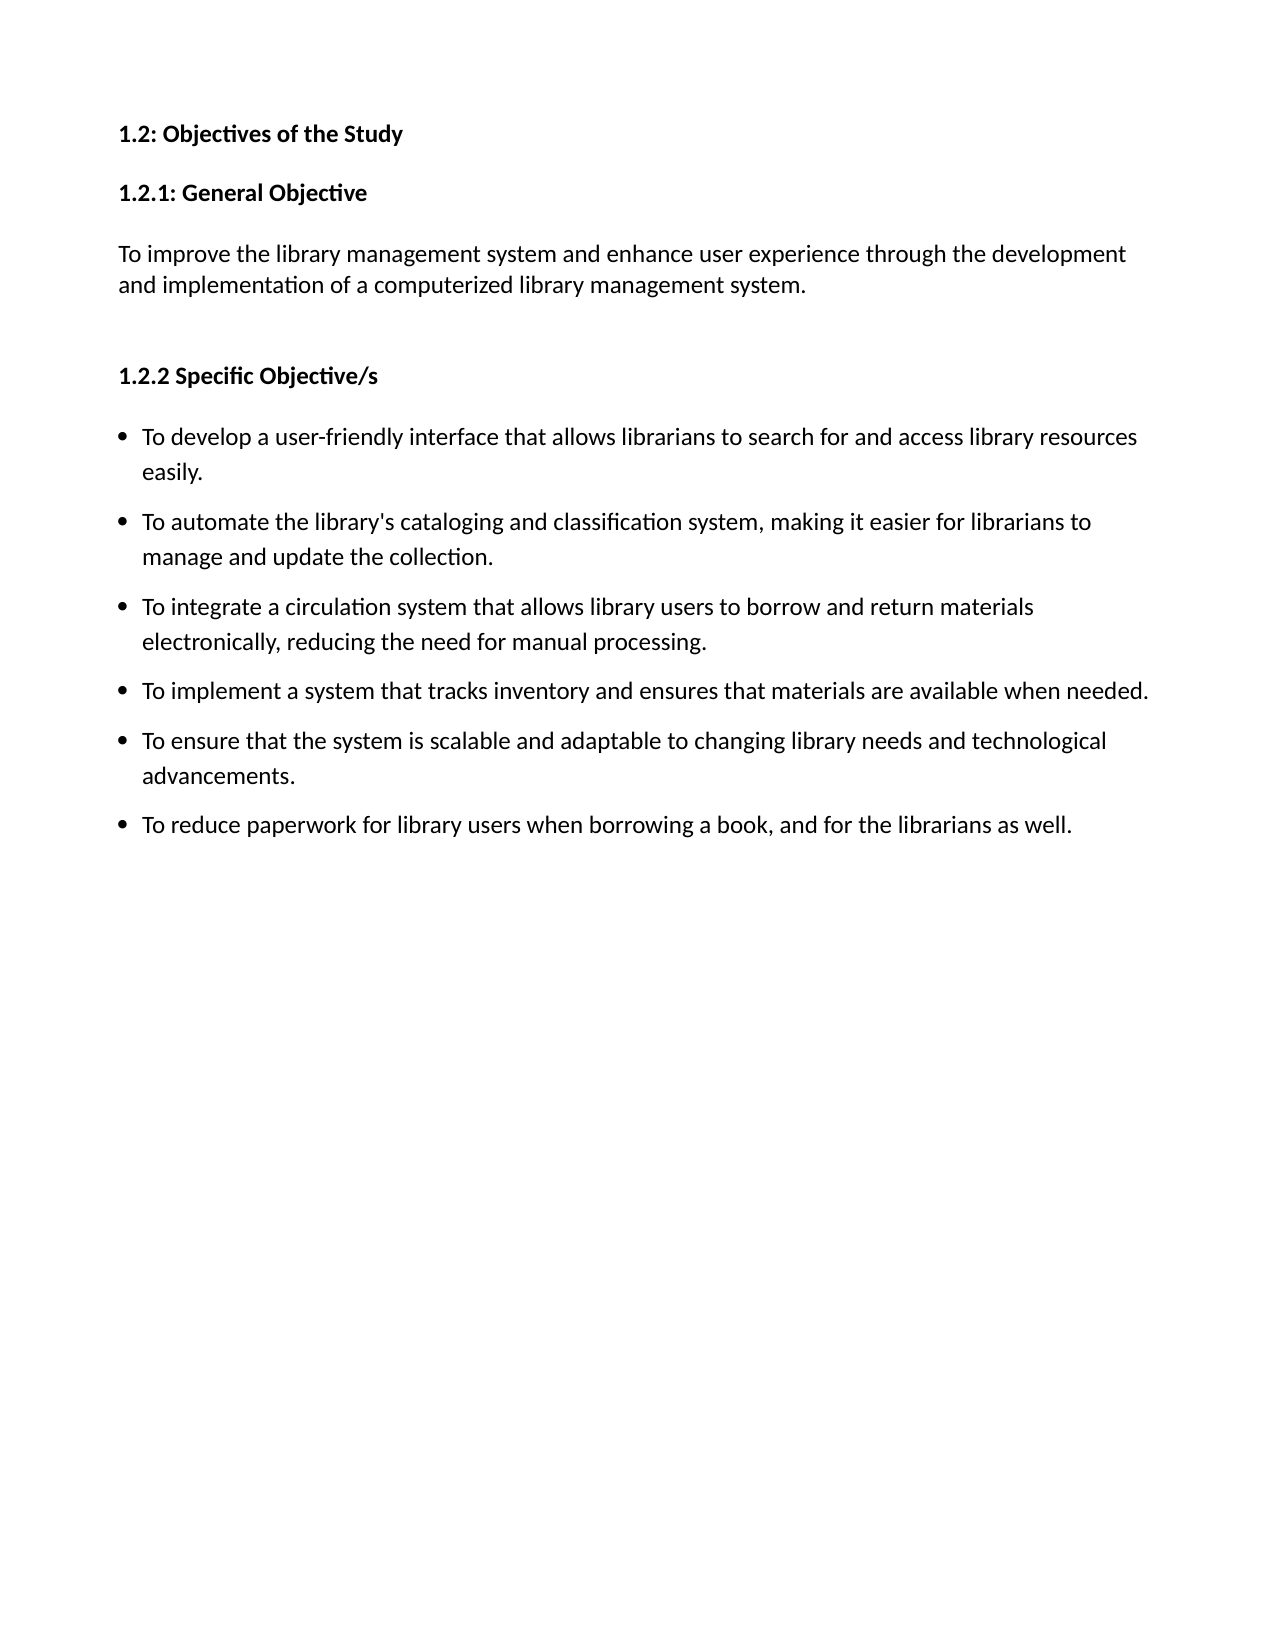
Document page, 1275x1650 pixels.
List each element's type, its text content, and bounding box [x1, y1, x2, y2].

text 1.2: Objectives of the Study [118, 118, 1157, 149]
list To automate the library's cataloging and classification system, making it easier for librarians to manage and update the collection. [118, 506, 1157, 572]
list To reduce paperwork for library users when borrowing a book, and for the librarians as well. [118, 809, 1157, 840]
text To improve the library management system and enhance user experience through the development and implementation of a computerized library management system. [118, 238, 1157, 299]
list To implement a system that tracks inventory and ensures that materials are available when needed. [118, 675, 1157, 706]
list To ensure that the system is scalable and adaptable to changing library needs and technological advancements. [118, 725, 1157, 790]
text 1.2.2 Specific Objective/s [118, 361, 1157, 391]
list To integrate a circulation system that allows library users to borrow and return materials electronically, reducing the need for manual processing. [118, 591, 1157, 656]
list To develop a user-friendly interface that allows librarians to search for and access library resources easily. [118, 422, 1157, 487]
text 1.2.1: General Objective [118, 177, 1157, 208]
